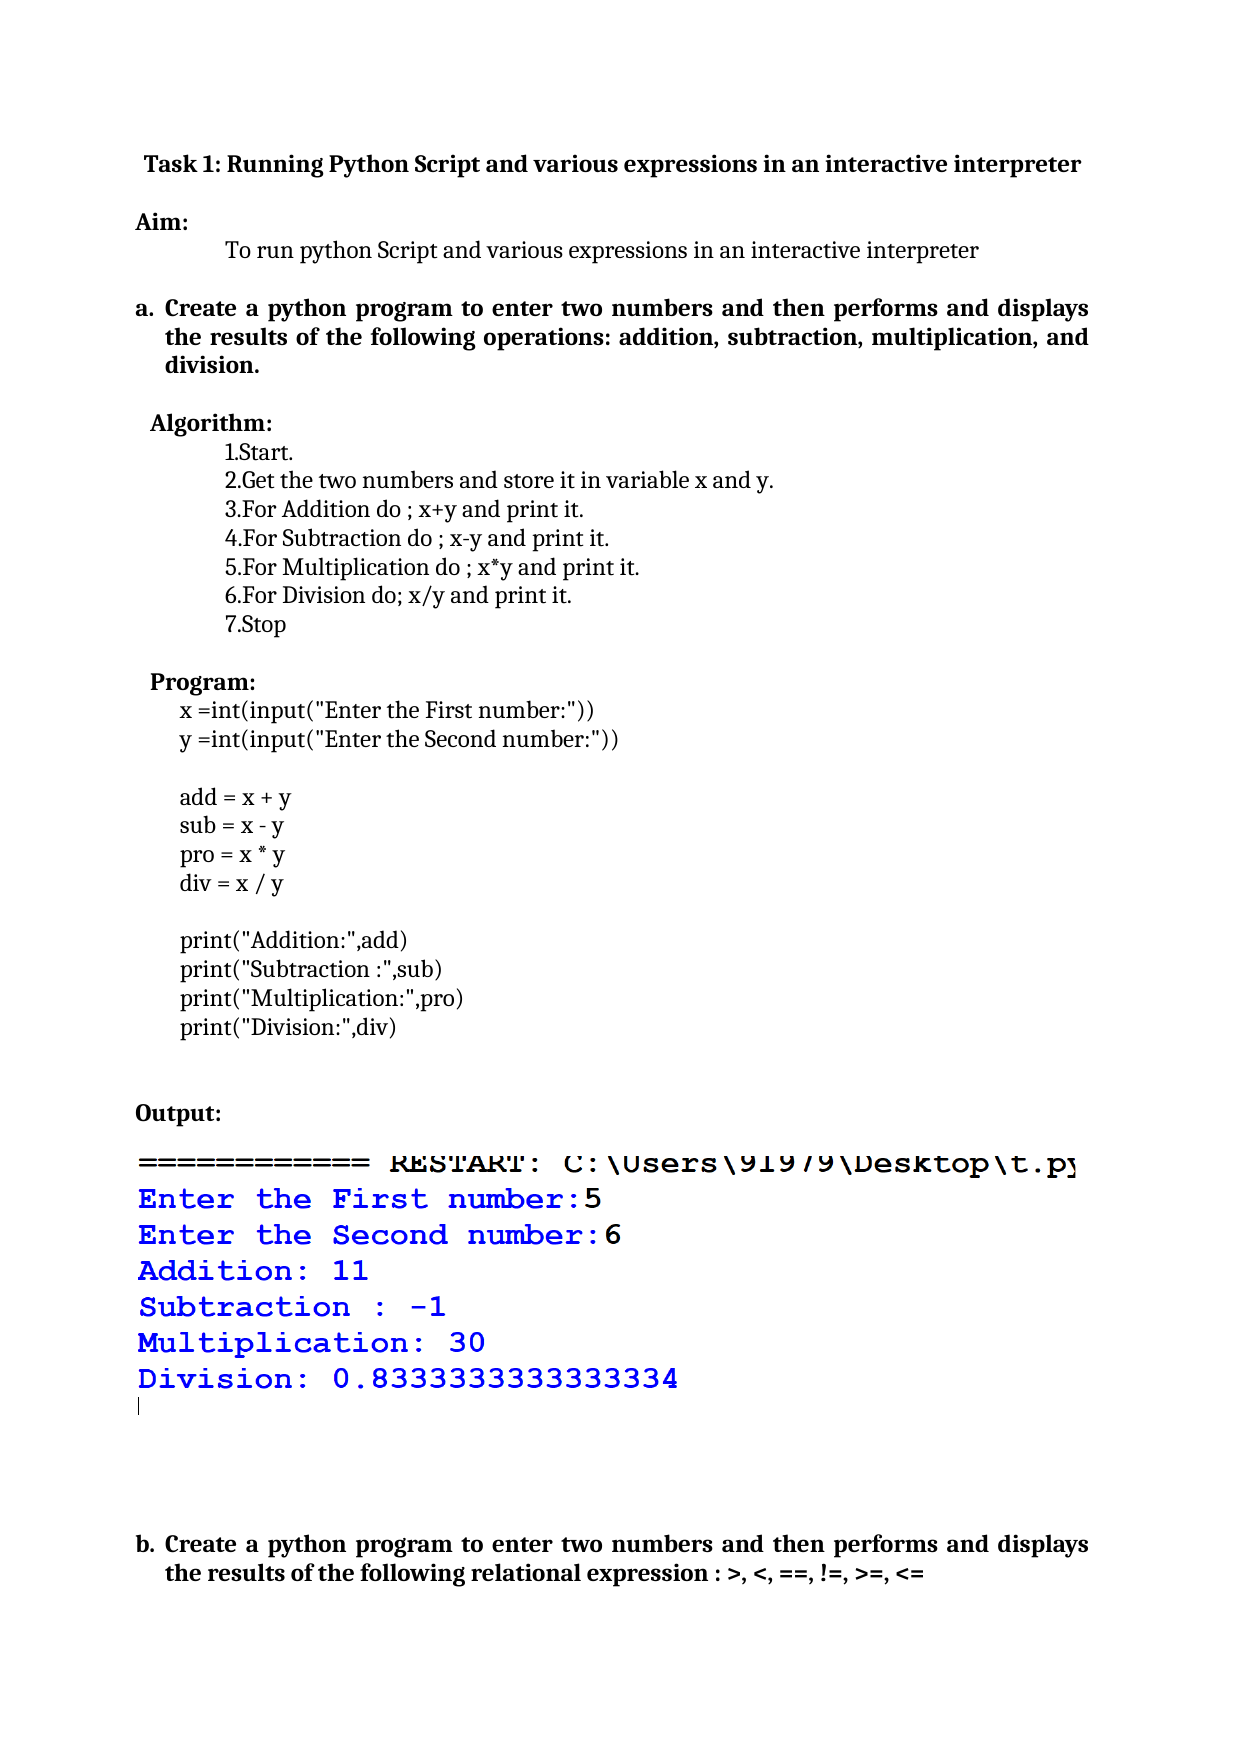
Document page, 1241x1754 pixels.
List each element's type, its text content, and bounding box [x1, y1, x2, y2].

text add = x + y [179, 782, 1090, 811]
text print("Addition:",add) [179, 926, 1090, 955]
text print("Subtraction :",sub) [179, 955, 1090, 984]
text 7.Stop [225, 610, 1090, 639]
text x =int(input("Enter the First number:")) [179, 696, 1090, 725]
text pro = x * y [179, 840, 1090, 869]
text Output: [135, 1099, 1090, 1127]
text 1.Start. [225, 437, 1090, 466]
text y =int(input("Enter the Second number:")) [179, 725, 1090, 754]
text 3.For Addition do ; x+y and print it. [225, 495, 1090, 524]
text sub = x - y [179, 811, 1090, 840]
list Create a python program to enter two numbers and then performs and displays the results of the following operations: addition, subtraction, multiplication, and division. [135, 294, 1090, 380]
list Create a python program to enter two numbers and then performs and displays the results of the following relational expression : >, <, ==, !=, >=, <= [135, 1530, 1090, 1587]
text Algorithm: [150, 409, 1090, 437]
text print("Division:",div) [179, 1012, 1090, 1041]
text 4.For Subtraction do ; x-y and print it. [225, 524, 1090, 552]
text Program: [150, 667, 1090, 696]
text print("Multiplication:",pro) [179, 984, 1090, 1012]
text To run python Script and various expressions in an interactive interpreter [135, 236, 1090, 265]
text Aim: [135, 207, 1090, 236]
text Task 1: Running Python Script and various expressions in an interactive interpreter [135, 150, 1090, 179]
text 5.For Multiplication do ; x*y and print it. [225, 552, 1090, 581]
picture [135, 1156, 1076, 1415]
text 6.For Division do; x/y and print it. [225, 581, 1090, 610]
text div = x / y [179, 869, 1090, 897]
text 2.Get the two numbers and store it in variable x and y. [225, 466, 1090, 495]
